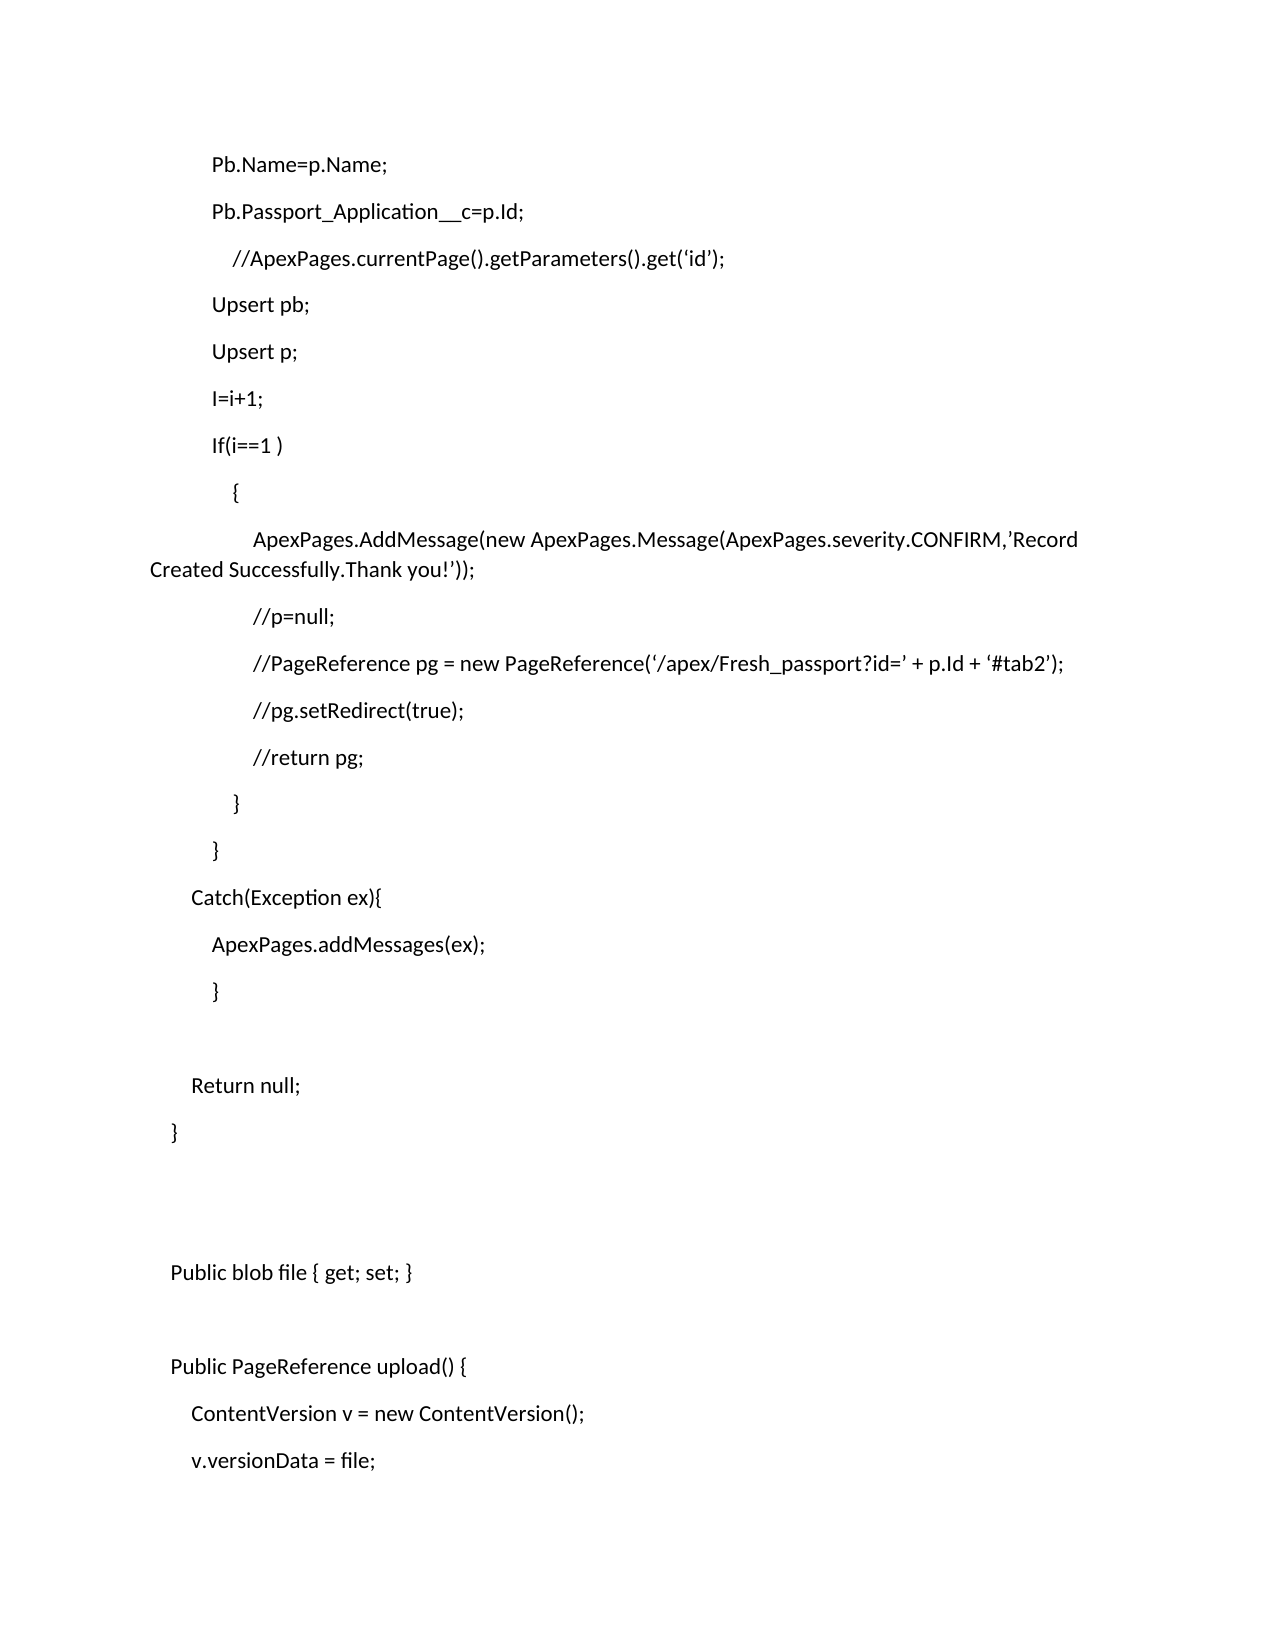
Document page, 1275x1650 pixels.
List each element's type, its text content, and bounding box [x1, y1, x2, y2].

text //return pg; [150, 743, 1125, 771]
text ApexPages.addMessages(ex); [150, 930, 1125, 958]
text } [150, 1118, 1125, 1146]
text v.versionData = file; [150, 1446, 1125, 1474]
text } [150, 836, 1125, 864]
text Public PageReference upload() { [150, 1352, 1125, 1380]
text { [150, 478, 1125, 506]
text ContentVersion v = new ContentVersion(); [150, 1399, 1125, 1427]
text I=i+1; [150, 384, 1125, 412]
text } [150, 789, 1125, 818]
text Pb.Name=p.Name; [150, 150, 1125, 178]
text //pg.setRedirect(true); [150, 696, 1125, 724]
text Catch(Exception ex){ [150, 883, 1125, 911]
text Upsert pb; [150, 291, 1125, 319]
text ApexPages.AddMessage(new ApexPages.Message(ApexPages.severity.CONFIRM,’Record Created Successfully.Thank you!’)); [150, 525, 1125, 583]
text Upsert p; [150, 337, 1125, 366]
text } [150, 977, 1125, 1005]
text Pb.Passport_Application__c=p.Id; [150, 197, 1125, 225]
text Return null; [150, 1071, 1125, 1099]
text If(i==1 ) [150, 431, 1125, 459]
text //ApexPages.currentPage().getParameters().get(‘id’); [150, 244, 1125, 272]
text Public blob file { get; set; } [150, 1258, 1125, 1286]
text //p=null; [150, 602, 1125, 630]
text //PageReference pg = new PageReference(‘/apex/Fresh_passport?id=’ + p.Id + ‘#tab2’); [150, 649, 1125, 677]
